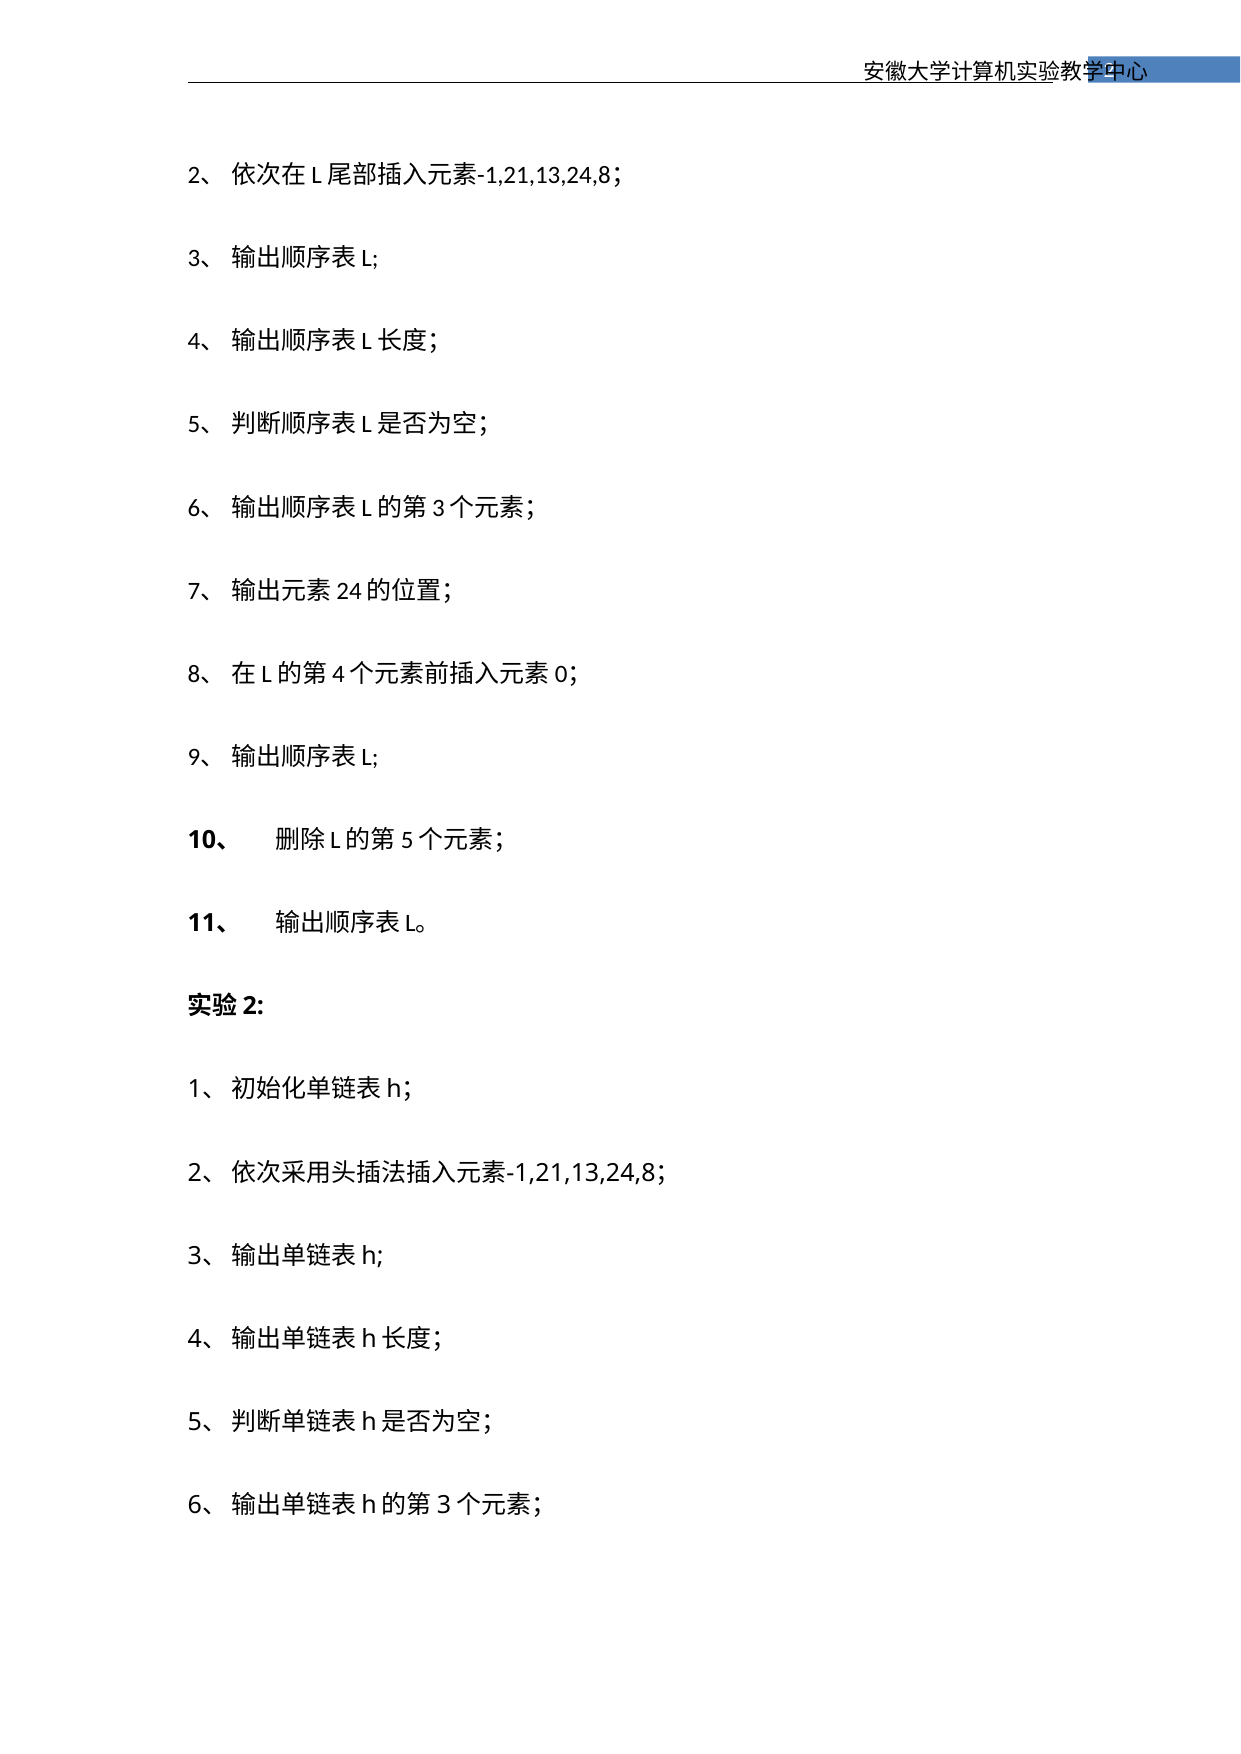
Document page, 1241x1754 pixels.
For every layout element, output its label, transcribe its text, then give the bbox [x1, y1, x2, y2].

list 判断单链表h是否为空； [187, 1387, 1053, 1452]
list 初始化单链表h； [187, 1054, 1053, 1119]
list 依次在L尾部插入元素-1,21,13,24,8； [187, 140, 1053, 205]
list 输出单链表h长度； [187, 1304, 1053, 1369]
list 输出顺序表L长度； [187, 306, 1053, 371]
list 依次采用头插法插入元素-1,21,13,24,8； [187, 1138, 1053, 1203]
list 输出顺序表L。 [187, 888, 1053, 953]
list 输出顺序表L的第3个元素； [187, 473, 1053, 538]
list 输出单链表h的第3个元素； [187, 1470, 1053, 1535]
list 输出顺序表L; [187, 223, 1053, 288]
list 删除L的第5个元素； [187, 805, 1053, 870]
list 输出顺序表L; [187, 722, 1053, 787]
list 判断顺序表L是否为空； [187, 389, 1053, 454]
list 输出元素24的位置； [187, 556, 1053, 621]
list 输出单链表h; [187, 1221, 1053, 1286]
list 在L的第4个元素前插入元素0； [187, 639, 1053, 704]
text 实验2: [187, 971, 1053, 1036]
